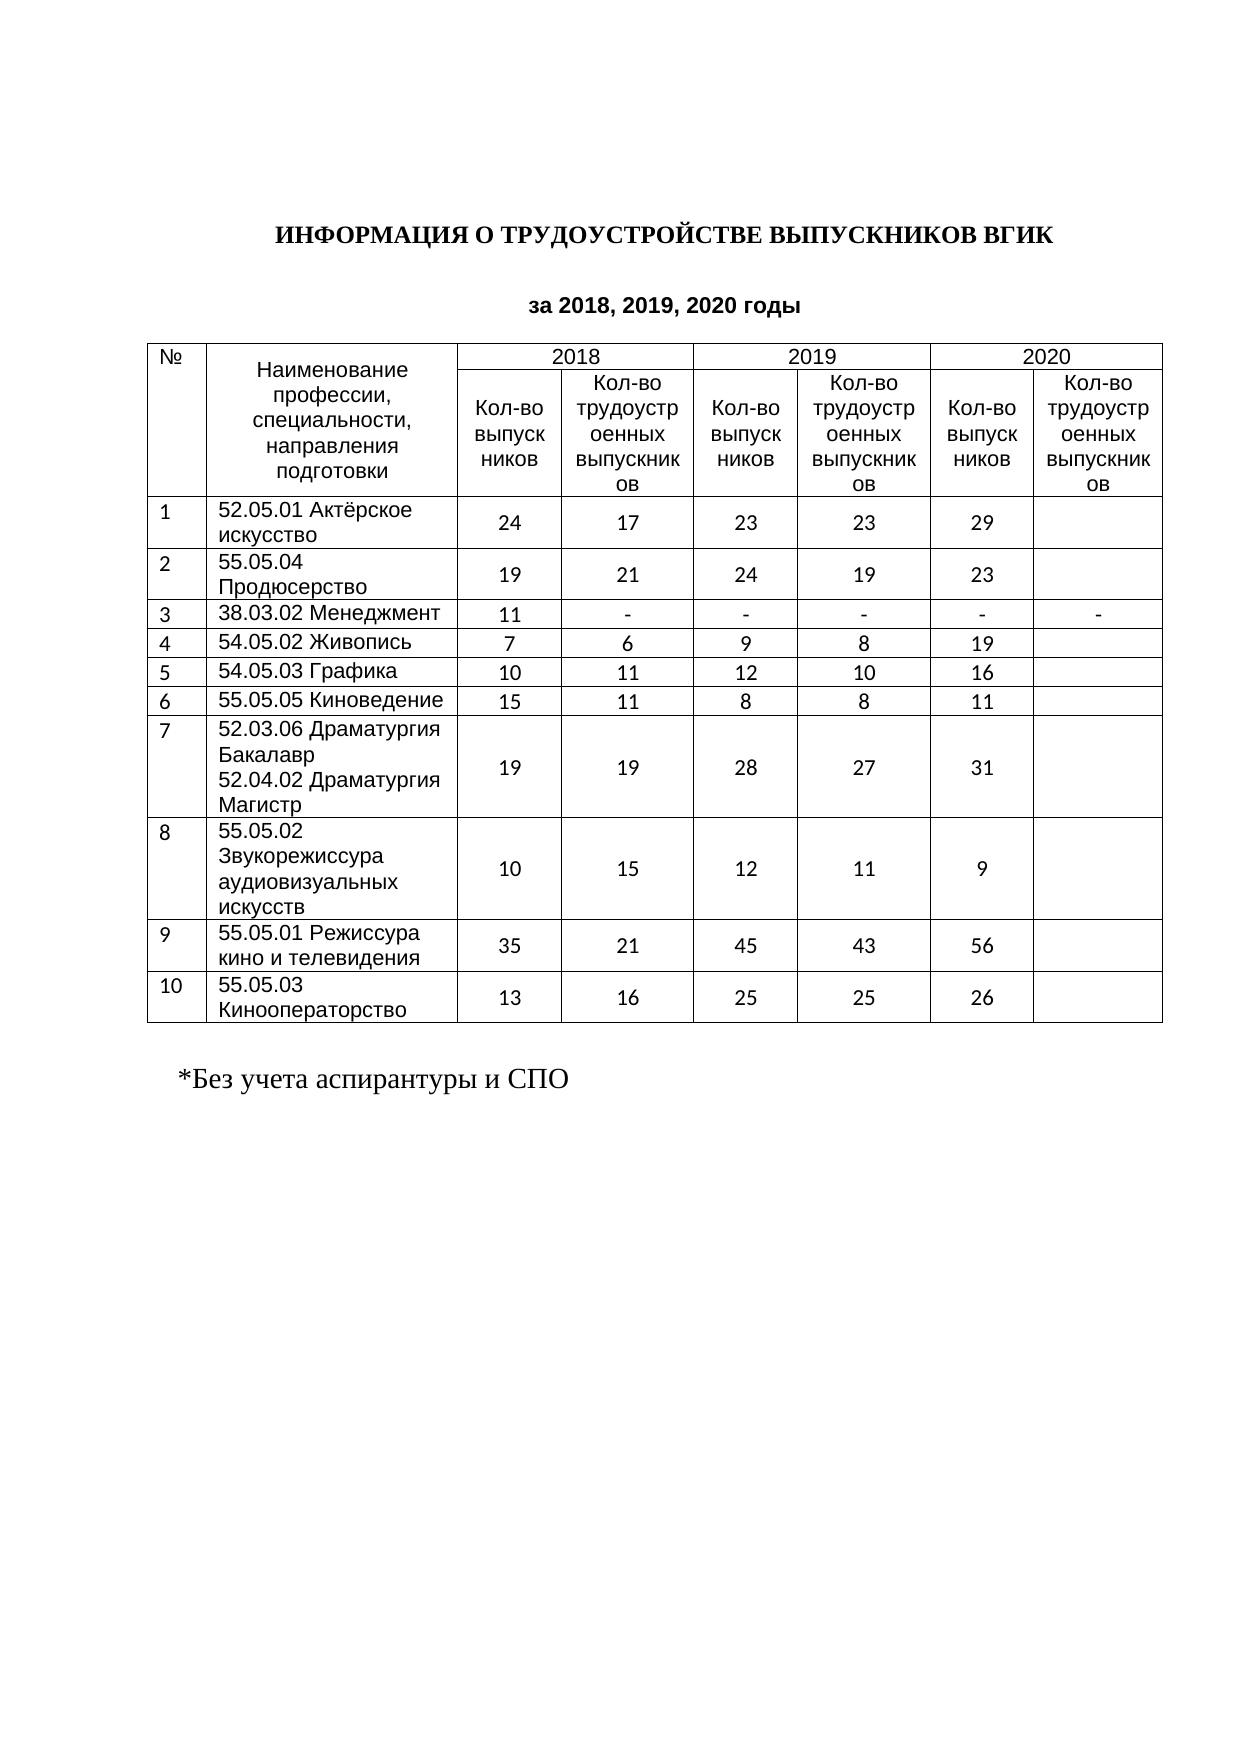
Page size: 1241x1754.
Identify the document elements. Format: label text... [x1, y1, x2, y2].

table_cell 55.05.05 Киноведение [207, 687, 457, 715]
table_cell 7 [458, 629, 561, 657]
table_header 2019 [694, 344, 930, 369]
table_cell 29 [931, 497, 1033, 548]
table_cell 23 [798, 497, 930, 548]
table_cell 19 [562, 716, 693, 817]
table_cell 11 [931, 687, 1033, 715]
table_cell 31 [931, 716, 1033, 817]
table_cell 12 [694, 658, 797, 686]
table_cell [1034, 972, 1162, 1022]
table_cell 55.05.02 Звукорежиссура аудиовизуальных искусств [207, 818, 457, 919]
text за 2018, 2019, 2020 годы [177, 292, 1152, 318]
table_cell 10 [148, 972, 206, 1022]
table_cell - [694, 600, 797, 628]
table_cell 56 [931, 920, 1033, 971]
table_cell 10 [458, 658, 561, 686]
table_cell Кол-во выпускников [931, 370, 1033, 496]
table_cell 16 [931, 658, 1033, 686]
table_cell 19 [931, 629, 1033, 657]
table_cell 27 [798, 716, 930, 817]
table_header 2020 [931, 344, 1162, 369]
table_header № [148, 344, 206, 496]
table_cell 24 [458, 497, 561, 548]
table_cell [1034, 497, 1162, 548]
table_cell 4 [148, 629, 206, 657]
table_cell 10 [458, 818, 561, 919]
table_cell Кол-во трудоустроенных выпускников [1034, 370, 1162, 496]
table_cell 25 [798, 972, 930, 1022]
table_cell 8 [798, 629, 930, 657]
table_cell 16 [562, 972, 693, 1022]
table_cell 9 [694, 629, 797, 657]
table_cell 9 [148, 920, 206, 971]
table_cell 21 [562, 549, 693, 599]
table_cell 38.03.02 Менеджмент [207, 600, 457, 628]
table_cell [1034, 818, 1162, 919]
table_cell 54.05.03 Графика [207, 658, 457, 686]
text ИНФОРМАЦИЯ О ТРУДОУСТРОЙСТВЕ ВЫПУСКНИКОВ ВГИК [177, 220, 1152, 249]
table_cell 19 [458, 549, 561, 599]
table_cell 10 [798, 658, 930, 686]
table_cell 8 [148, 818, 206, 919]
table_cell 25 [694, 972, 797, 1022]
table_cell 26 [931, 972, 1033, 1022]
table_cell 1 [148, 497, 206, 548]
table_cell 35 [458, 920, 561, 971]
table_cell - [562, 600, 693, 628]
table_cell Кол-во выпускников [458, 370, 561, 496]
table_cell 55.05.01 Режиссура кино и телевидения [207, 920, 457, 971]
table_cell 15 [458, 687, 561, 715]
table_header Наименование профессии, специальности, направления подготовки [207, 344, 457, 496]
table_header 2018 [458, 344, 693, 369]
table_cell 9 [931, 818, 1033, 919]
table_cell 55.05.04 Продюсерство [207, 549, 457, 599]
table_cell Кол-во трудоустроенных выпускников [562, 370, 693, 496]
text *Без учета аспирантуры и СПО [177, 1062, 1152, 1095]
table_cell 55.05.03 Кинооператорство [207, 972, 457, 1022]
table_cell 11 [562, 687, 693, 715]
table_cell 28 [694, 716, 797, 817]
table_cell 6 [562, 629, 693, 657]
table_cell 11 [798, 818, 930, 919]
table_cell 23 [931, 549, 1033, 599]
table_cell [1034, 658, 1162, 686]
table_cell Кол-во выпускников [694, 370, 797, 496]
table_cell [1034, 920, 1162, 971]
table_cell 7 [148, 716, 206, 817]
table_cell 19 [798, 549, 930, 599]
table_cell 45 [694, 920, 797, 971]
table_cell 52.03.06 Драматургия Бакалавр 52.04.02 Драматургия Магистр [207, 716, 457, 817]
table_cell 19 [458, 716, 561, 817]
table_cell 11 [562, 658, 693, 686]
table_cell 54.05.02 Живопись [207, 629, 457, 657]
table_cell 6 [148, 687, 206, 715]
table_cell 24 [694, 549, 797, 599]
table_cell [1034, 549, 1162, 599]
table_cell 11 [458, 600, 561, 628]
table_cell 17 [562, 497, 693, 548]
table_cell Кол-во трудоустроенных выпускников [798, 370, 930, 496]
table_cell - [931, 600, 1033, 628]
table_cell 15 [562, 818, 693, 919]
table_cell 43 [798, 920, 930, 971]
table_cell 13 [458, 972, 561, 1022]
table_cell 2 [148, 549, 206, 599]
table_cell 52.05.01 Актёрское искусство [207, 497, 457, 548]
table_cell [1034, 629, 1162, 657]
table_cell - [1034, 600, 1162, 628]
table_cell 8 [694, 687, 797, 715]
table_cell [1034, 687, 1162, 715]
table_cell 12 [694, 818, 797, 919]
table_cell - [798, 600, 930, 628]
table_cell 21 [562, 920, 693, 971]
table_cell 23 [694, 497, 797, 548]
table_cell 8 [798, 687, 930, 715]
table_cell 5 [148, 658, 206, 686]
table_cell [1034, 716, 1162, 817]
table_cell 3 [148, 600, 206, 628]
